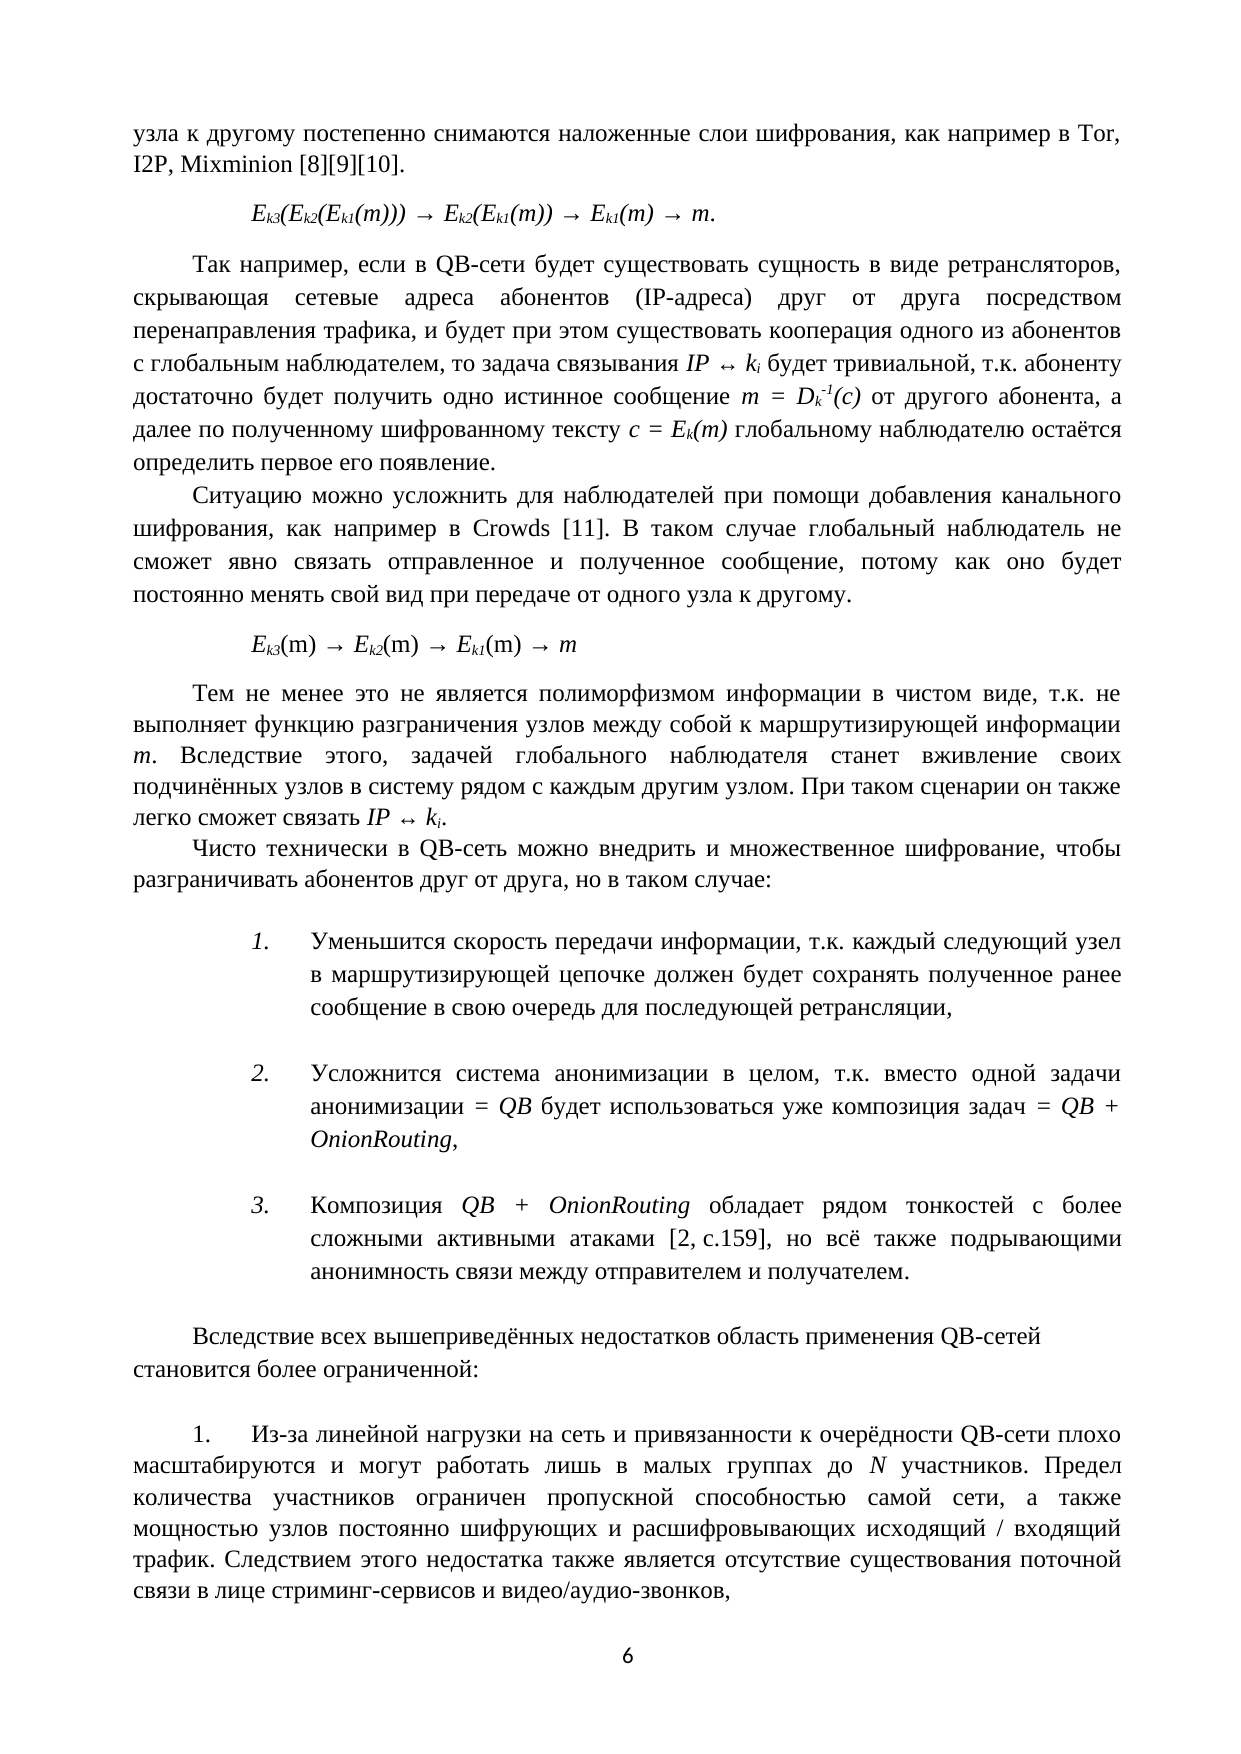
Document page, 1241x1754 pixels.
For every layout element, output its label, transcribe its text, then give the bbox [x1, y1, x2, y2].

text Чисто технически в QB-сеть можно внедрить и множественное шифрование, чтобы разграничивать абонентов друг от друга, но в таком случае: [133, 833, 1122, 893]
text Вследствие всех вышеприведённых недостатков область применения QB-сетей становится более ограниченной: [133, 1321, 1122, 1383]
text Ek3(m) → Ek2(m) → Ek1(m) → m [251, 629, 1122, 658]
text Так например, если в QB-сети будет существовать сущность в виде ретрансляторов, скрывающая сетевые адреса абонентов (IP-адреса) друг от друга посредством перенаправления трафика, и будет при этом существовать кооперация одного из абонентов с глобальным наблюдателем, то задача связывания IP ↔ ki будет тривиальной, т.к. абоненту достаточно будет получить одно истинное сообщение m = Dk-1(c) от другого абонента, а далее по полученному шифрованному тексту c = Ek(m) глобальному наблюдателю остаётся определить первое его появление. [133, 249, 1122, 476]
text Тем не менее это не является полиморфизмом информации в чистом виде, т.к. не выполняет функцию разграничения узлов между собой к маршрутизирующей информации m. Вследствие этого, задачей глобального наблюдателя станет вживление своих подчинённых узлов в систему рядом с каждым другим узлом. При таком сценарии он также легко сможет связать IP ↔ ki. [133, 678, 1122, 831]
text Ситуацию можно усложнить для наблюдателей при помощи добавления канального шифрования, как например в Crowds [11]. В таком случае глобальный наблюдатель не сможет явно связать отправленное и полученное сообщение, потому как оно будет постоянно менять свой вид при передаче от одного узла к другому. [133, 480, 1122, 608]
list Уменьшится скорость передачи информации, т.к. каждый следующий узел в маршрутизирующей цепочке должен будет сохранять полученное ранее сообщение в свою очередь для последующей ретрансляции, [251, 926, 1122, 1021]
text Ek3(Ek2(Ek1(m))) → Ek2(Ek1(m)) → Ek1(m) → m. [251, 198, 1122, 227]
list Композиция QB + OnionRouting обладает рядом тонкостей с более сложными активными атаками [2, с.159], но всё также подрывающими анонимность связи между отправителем и получателем. [251, 1190, 1122, 1285]
list Усложнится система анонимизации в целом, т.к. вместо одной задачи анонимизации = QB будет использоваться уже композиция задач = QB + OnionRouting, [251, 1058, 1122, 1153]
list Из-за линейной нагрузки на сеть и привязанности к очерёдности QB-сети плохо масштабируются и могут работать лишь в малых группах до N участников. Предел количества участников ограничен пропускной способностью самой сети, а также мощностью узлов постоянно шифрующих и расшифровывающих исходящий / входящий трафик. Следствием этого недостатка также является отсутствие существования поточной связи в лице стриминг-сервисов и видео/аудио-звонков, [133, 1419, 1122, 1603]
